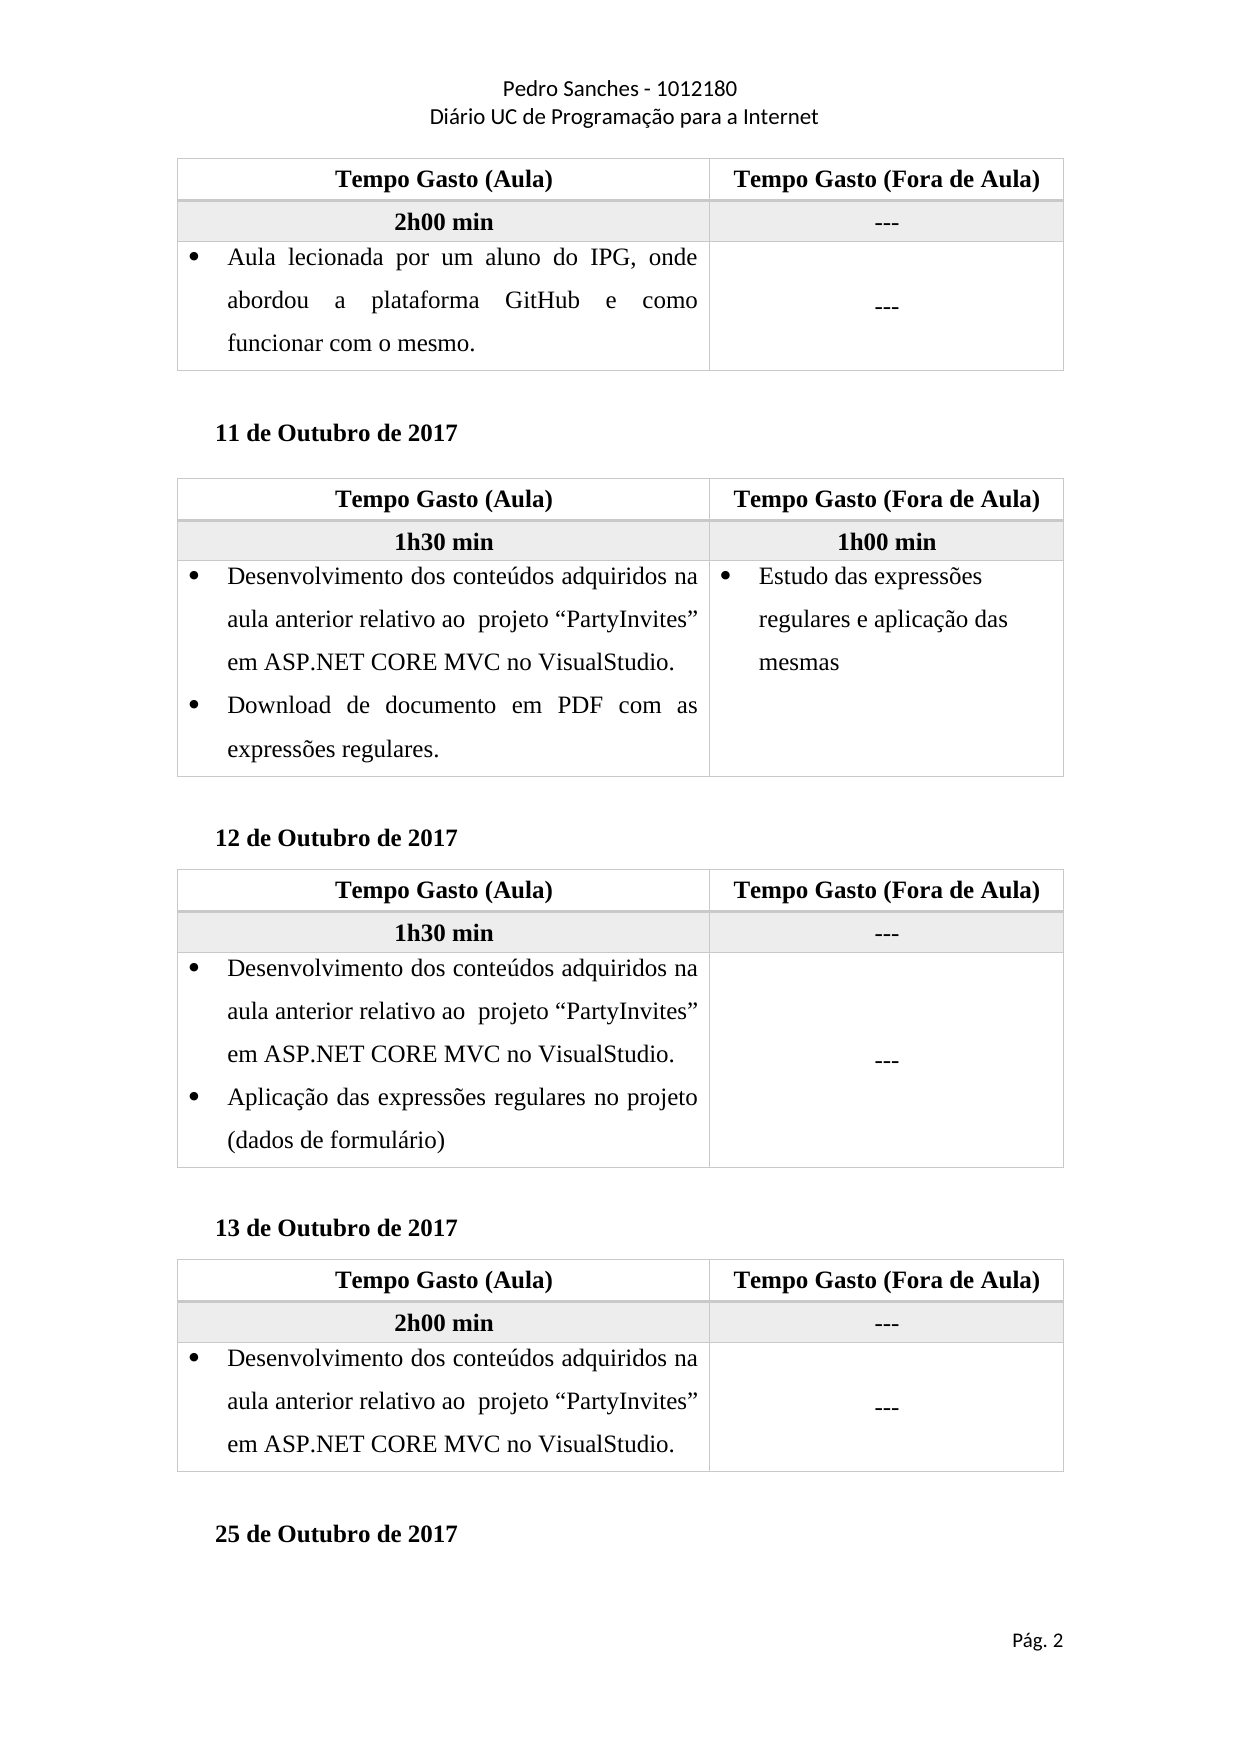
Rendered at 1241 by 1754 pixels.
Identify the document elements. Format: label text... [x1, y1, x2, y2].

table_header Tempo Gasto (Fora de Aula) [710, 870, 1063, 910]
table_header Tempo Gasto (Fora de Aula) [710, 159, 1063, 199]
table_cell Desenvolvimento dos conteúdos adquiridos na aula anterior relativo ao projeto “PartyInvites” em ASP.NET CORE MVC no VisualStudio. Download de documento em PDF com as expressões regulares. [178, 561, 709, 776]
table_header Tempo Gasto (Aula) [178, 479, 709, 519]
table_cell Desenvolvimento dos conteúdos adquiridos na aula anterior relativo ao projeto “PartyInvites” em ASP.NET CORE MVC no VisualStudio. Aplicação das expressões regulares no projeto (dados de formulário) [178, 953, 709, 1167]
table_header Tempo Gasto (Fora de Aula) [710, 1260, 1063, 1300]
table_header Tempo Gasto (Aula) [178, 870, 709, 910]
table_cell --- [710, 1343, 1063, 1471]
table_cell Desenvolvimento dos conteúdos adquiridos na aula anterior relativo ao projeto “PartyInvites” em ASP.NET CORE MVC no VisualStudio. [178, 1343, 709, 1471]
table_cell 2h00 min [178, 1303, 709, 1342]
table_header Tempo Gasto (Aula) [178, 1260, 709, 1300]
table_cell Estudo das expressões regulares e aplicação das mesmas [710, 561, 1063, 776]
text 12 de Outubro de 2017 [177, 823, 1063, 852]
table_header Tempo Gasto (Aula) [178, 159, 709, 199]
table_cell Aula lecionada por um aluno do IPG, onde abordou a plataforma GitHub e como funcionar com o mesmo. [178, 242, 709, 370]
table_cell --- [710, 913, 1063, 952]
table_cell --- [710, 953, 1063, 1167]
table_header Tempo Gasto (Fora de Aula) [710, 479, 1063, 519]
table_cell 1h30 min [178, 522, 709, 560]
text 13 de Outubro de 2017 [177, 1213, 1063, 1242]
table_cell --- [710, 1303, 1063, 1342]
table_cell 2h00 min [178, 202, 709, 241]
table_cell 1h00 min [710, 522, 1063, 560]
text 25 de Outubro de 2017 [177, 1519, 1063, 1547]
table_cell --- [710, 242, 1063, 370]
text 11 de Outubro de 2017 [177, 418, 1063, 446]
table_cell 1h30 min [178, 913, 709, 952]
table_cell --- [710, 202, 1063, 241]
